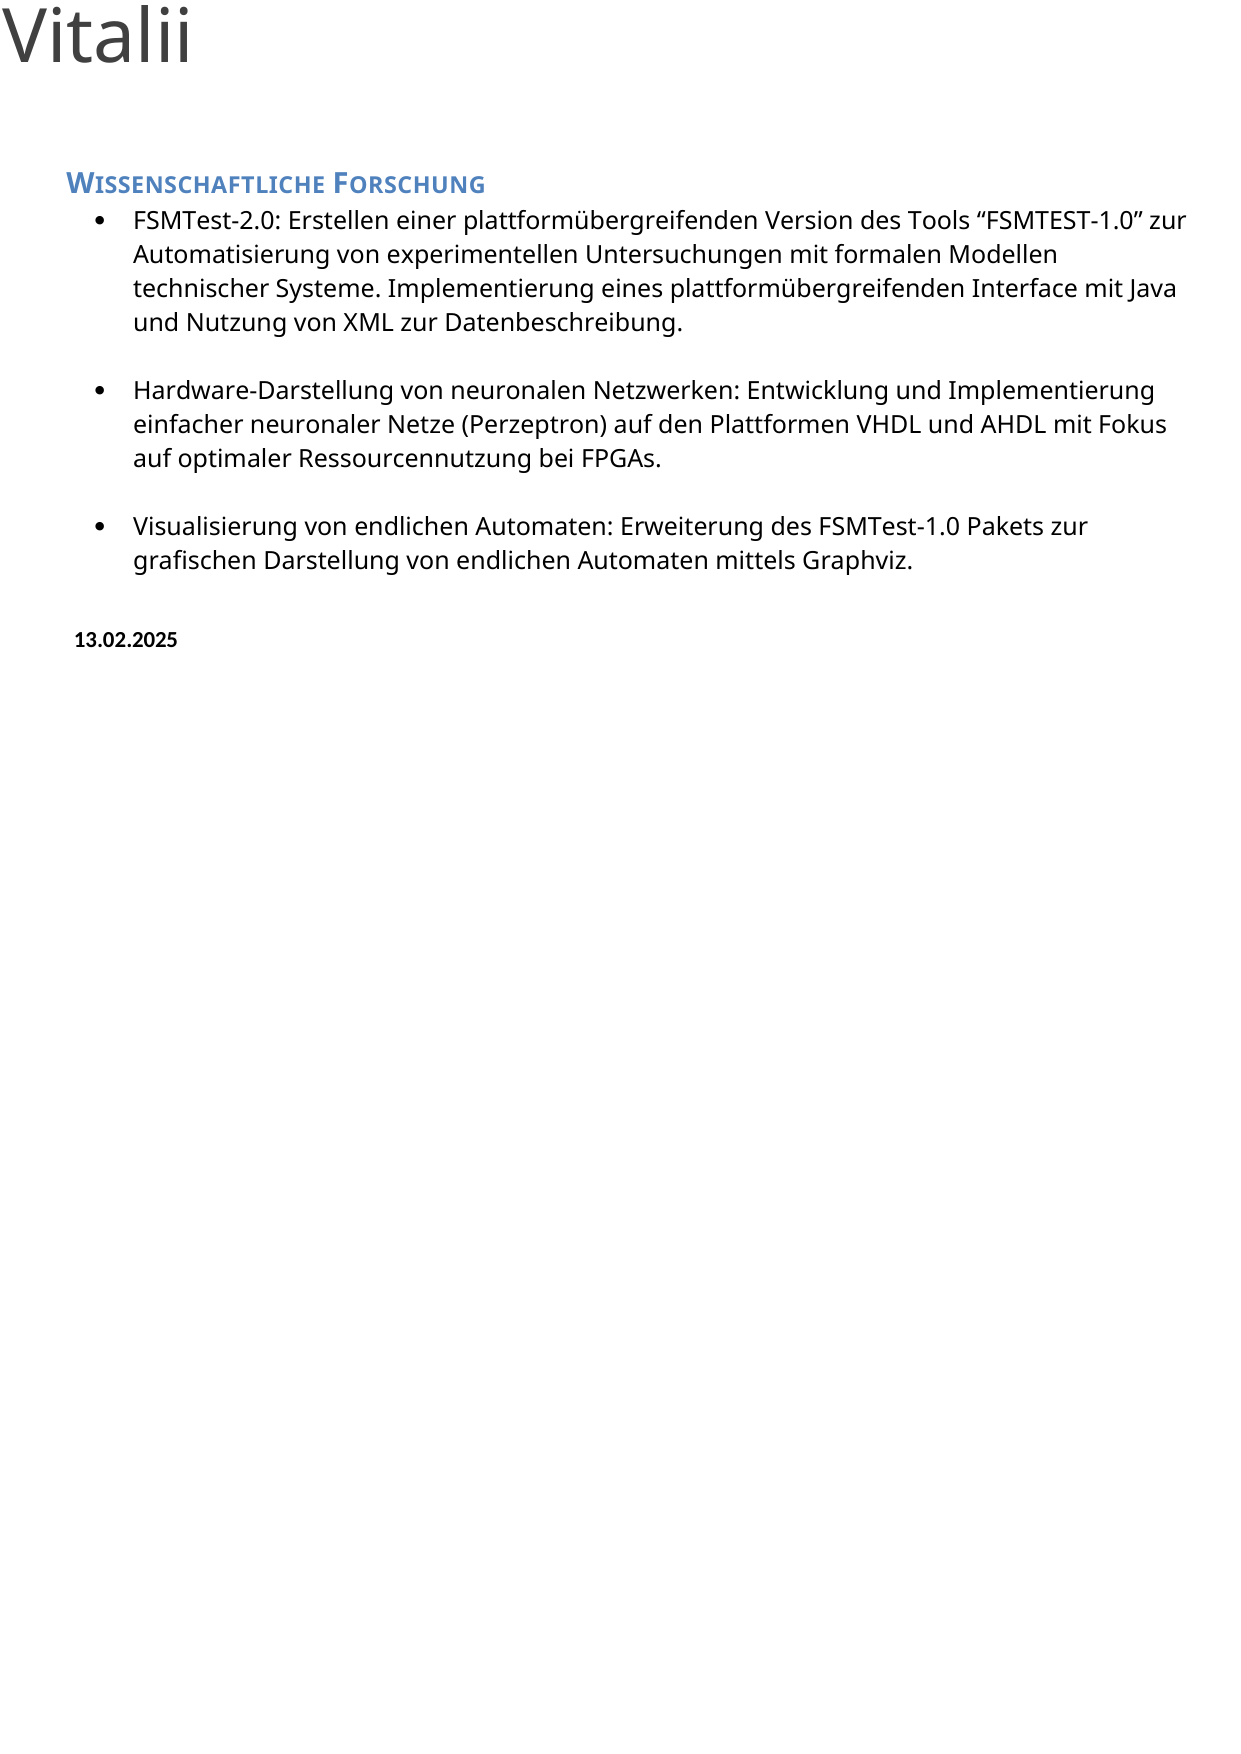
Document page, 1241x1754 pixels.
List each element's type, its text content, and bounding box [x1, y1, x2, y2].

list Visualisierung von endlichen Automaten: Erweiterung des FSMTest-1.0 Pakets zur grafischen Darstellung von endlichen Automaten mittels Graphviz. [95, 509, 1196, 577]
text 13.02.2025 [74, 625, 1240, 653]
list Wissenschaftliche Forschung [66, 163, 1240, 202]
list Hardware-Darstellung von neuronalen Netzwerken: Entwicklung und Implementierung einfacher neuronaler Netze (Perzeptron) auf den Plattformen VHDL und AHDL mit Fokus auf optimaler Ressourcennutzung bei FPGAs. [95, 373, 1196, 475]
list FSMTest-2.0: Erstellen einer plattformübergreifenden Version des Tools “FSMTEST-1.0” zur Automatisierung von experimentellen Untersuchungen mit formalen Modellen technischer Systeme. Implementierung eines plattformübergreifenden Interface mit Java und Nutzung von XML zur Datenbeschreibung. [95, 202, 1196, 338]
